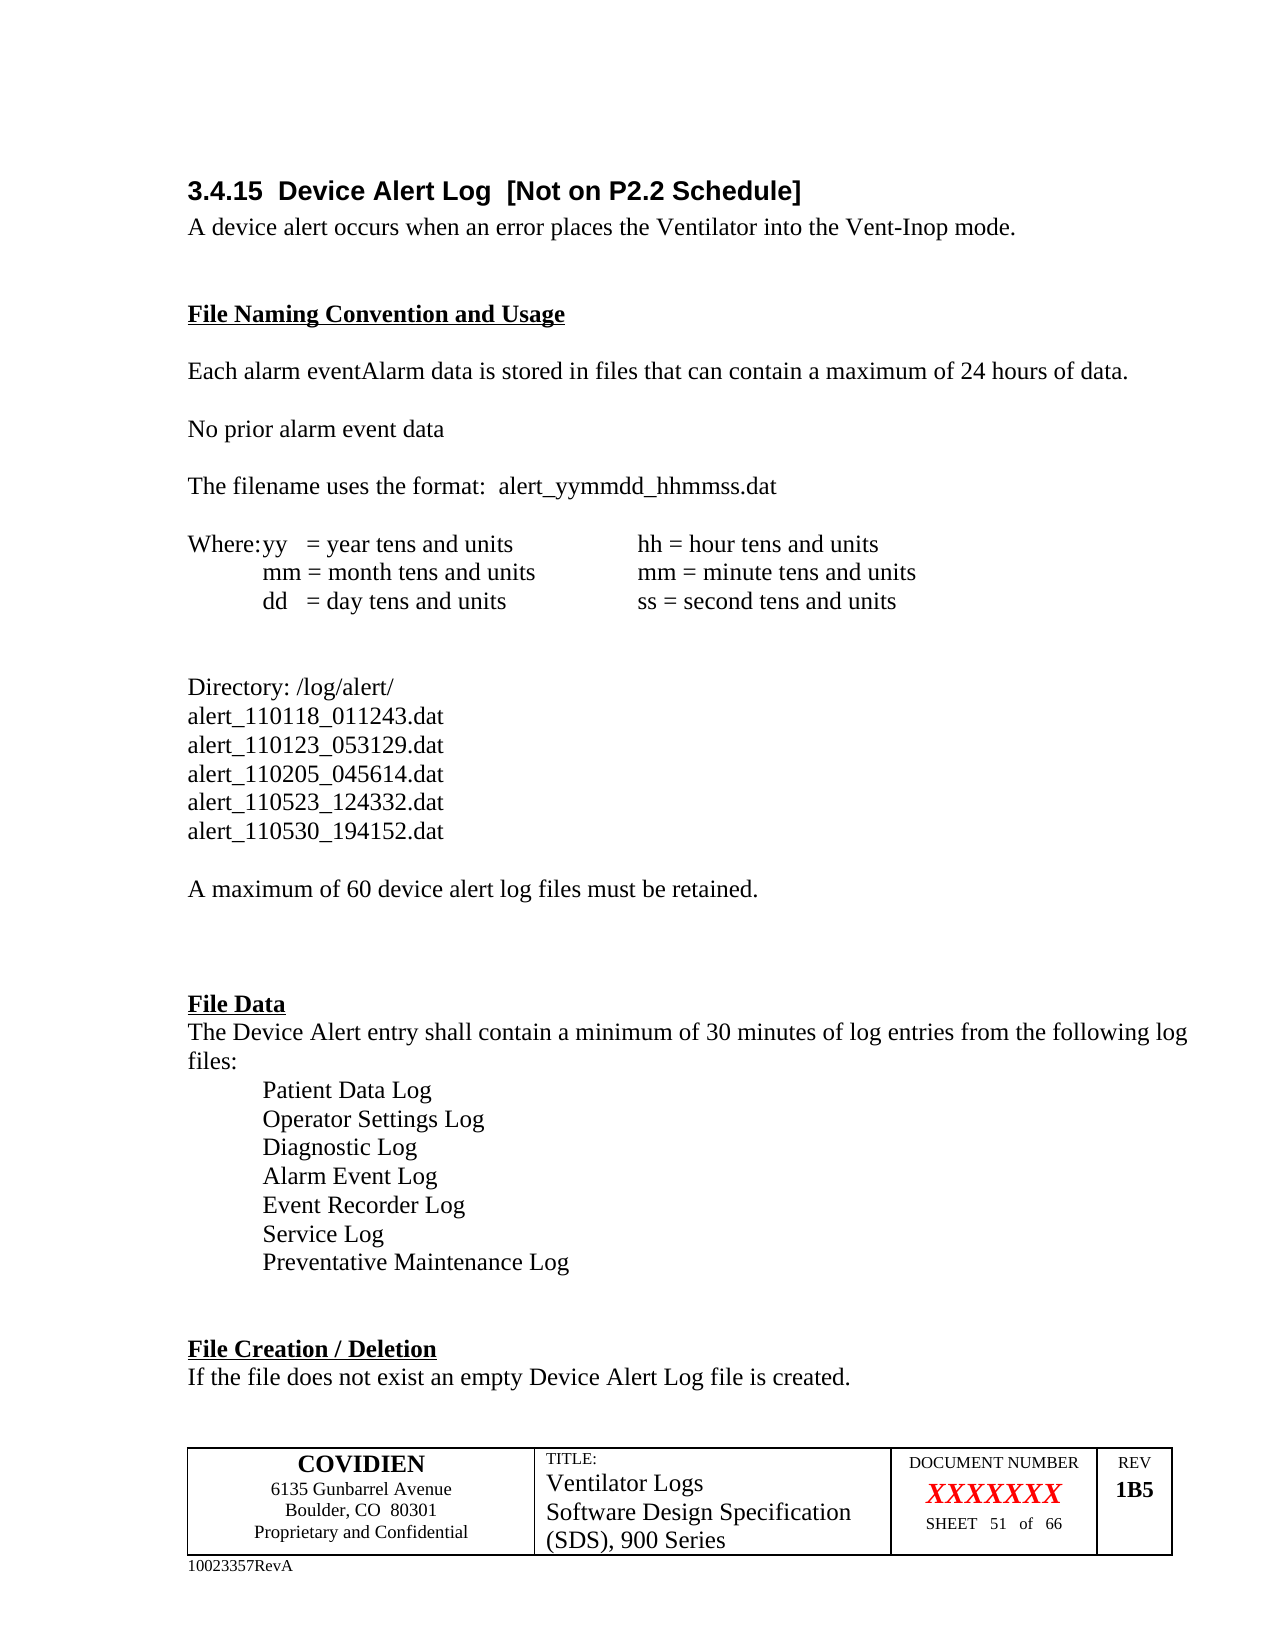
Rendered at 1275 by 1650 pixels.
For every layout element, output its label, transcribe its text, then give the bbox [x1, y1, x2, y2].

text Patient Data Log [187, 1075, 1200, 1104]
text The Device Alert entry shall contain a minimum of 30 minutes of log entries from the following log files: [187, 1017, 1200, 1075]
text Where: yy = year tens and units hh = hour tens and units [187, 529, 1200, 557]
text File Data [187, 989, 1200, 1017]
text Operator Settings Log Diagnostic Log Alarm Event Log Event Recorder Log Service Log [187, 1104, 1200, 1247]
text dd = day tens and units ss = second tens and units [187, 586, 1200, 615]
text The filename uses the format: alert_yymmdd_hhmmss.dat [187, 471, 1200, 500]
text mm = month tens and units mm = minute tens and units [187, 557, 1200, 586]
text No prior alarm event data [187, 414, 1200, 442]
text File Creation / Deletion [187, 1334, 1200, 1362]
text Preventative Maintenance Log [187, 1247, 1200, 1276]
text alert_110523_124332.dat [187, 787, 1200, 816]
text File Naming Convention and Usage [187, 299, 1200, 327]
text alert_110123_053129.dat [187, 730, 1200, 759]
text If the file does not exist an empty Device Alert Log file is created. [187, 1362, 1200, 1391]
text alert_110205_045614.dat [187, 759, 1200, 787]
text A maximum of 60 device alert log files must be retained. [187, 874, 1200, 902]
text alert_110118_011243.dat [187, 701, 1200, 730]
subtitle Device Alert Log [Not on P2.2 Schedule] [187, 175, 1200, 206]
text Each alarm eventAlarm data is stored in files that can contain a maximum of 24 hours of data. [187, 356, 1200, 385]
text Directory: /log/alert/ [187, 672, 1200, 701]
text A device alert occurs when an error places the Ventilator into the Vent-Inop mode. [187, 212, 1200, 241]
text alert_110530_194152.dat [187, 816, 1200, 845]
